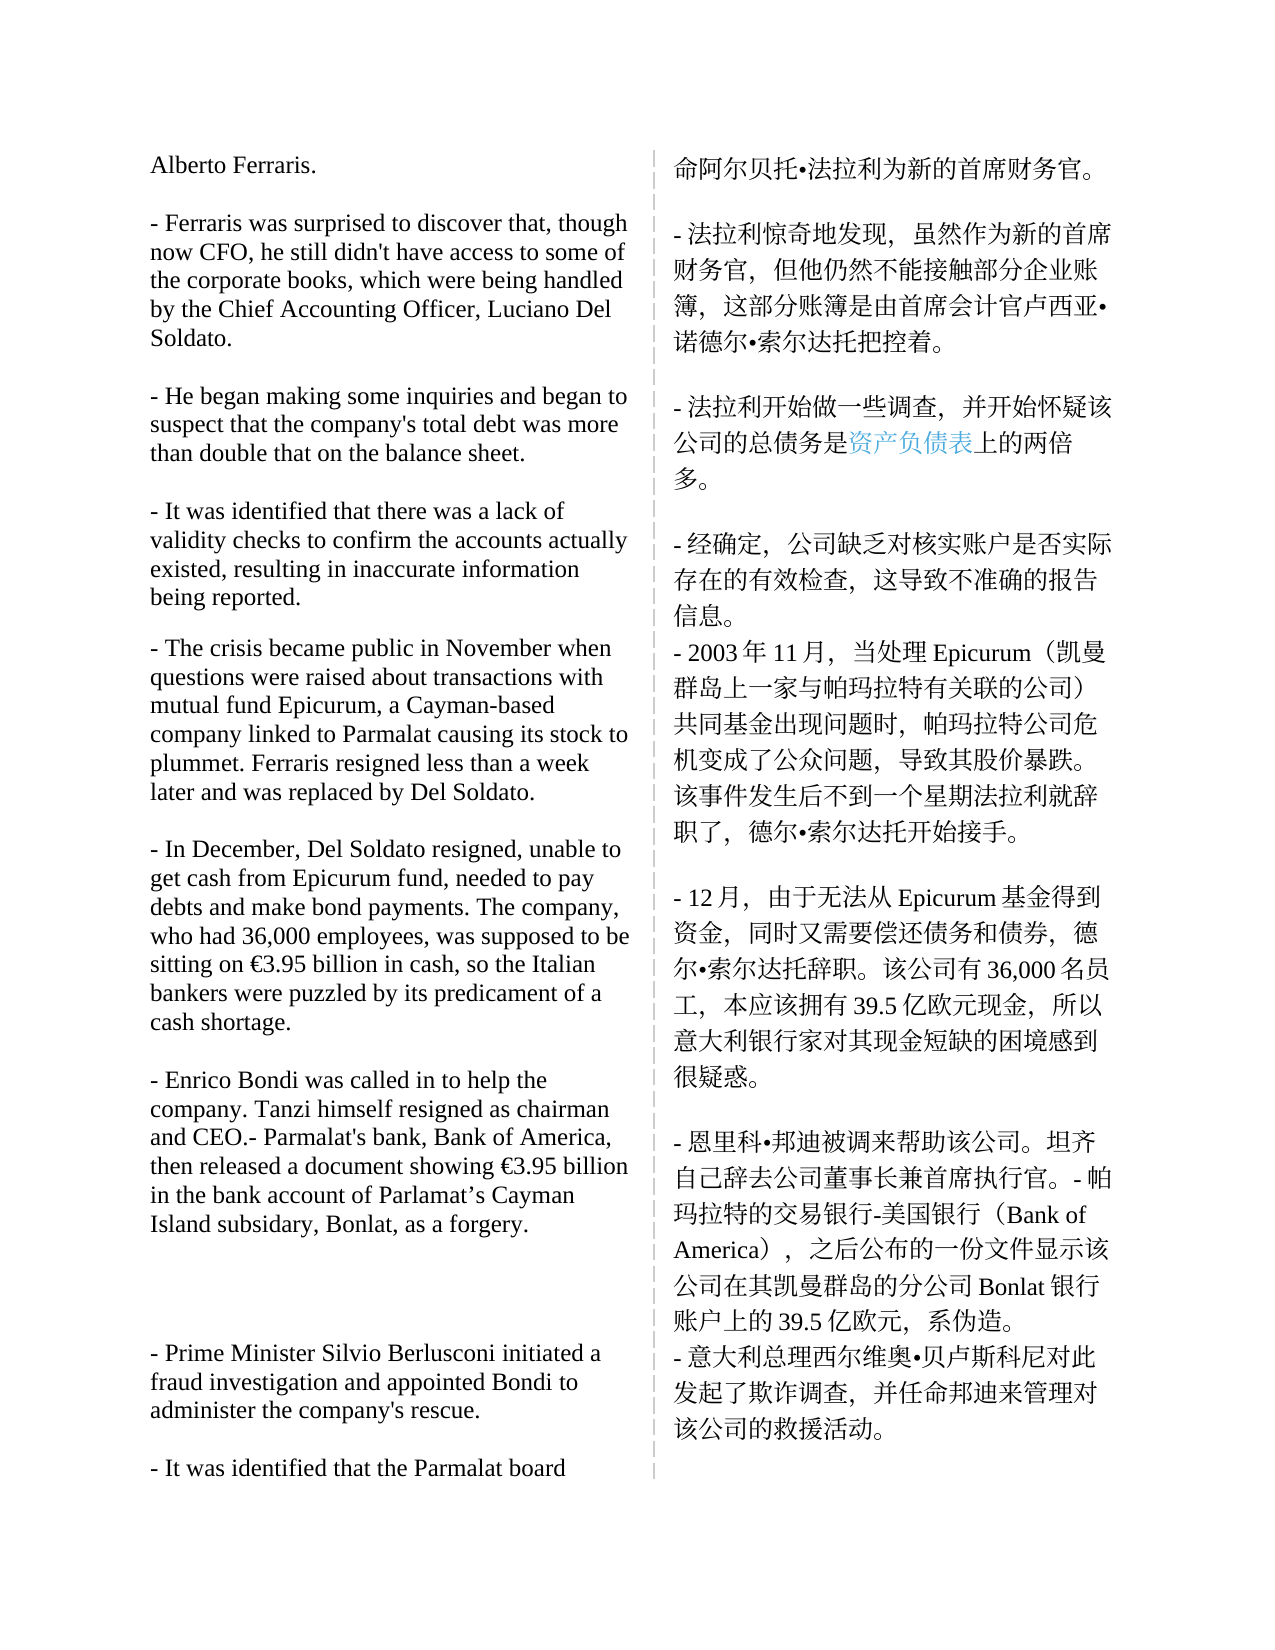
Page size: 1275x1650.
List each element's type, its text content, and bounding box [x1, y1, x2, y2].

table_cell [673, 1338, 1119, 1482]
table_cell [150, 150, 634, 633]
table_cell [150, 1338, 634, 1482]
table_cell - 2003年11月，当处理Epicurum（凯曼群岛上一家与帕玛拉特有关联的公司）共同基金出现问题时，帕玛拉特公司危机变成了公众问题，导致其股价暴跌。该事件发生后不到一个星期法拉利就辞职了，德尔•索尔达托开始接手。 - 12月，由于无法从Epicurum基金得到资金，同时又需要偿还债务和债券，德尔•索尔达托辞职。该公司有36,000名员工，本应该拥有39.5亿欧元现金，所以意大利银行家对其现金短缺的困境感到很疑惑。 - 恩里科•邦迪被调来帮助该公司。坦齐自己辞去公司董事长兼首席执行官。- 帕玛拉特的交易银行-美国银行（Bank of America），之后公布的一份文件显示该公司在其凯曼群岛的分公司Bonlat银行账户上的39.5亿欧元，系伪造。 [673, 633, 1119, 1338]
table_cell - The crisis became public in November when questions were raised about transactions with mutual fund Epicurum, a Cayman-based company linked to Parmalat causing its stock to plummet. Ferraris resigned less than a week later and was replaced by Del Soldato. - In December, Del Soldato resigned, unable to get cash from Epicurum fund, needed to pay debts and make bond payments. The company, who had 36,000 employees, was supposed to be sitting on €3.95 billion in cash, so the Italian bankers were puzzled by its predicament of a cash shortage. - Enrico Bondi was called in to help the company. Tanzi himself resigned as chairman and CEO.- Parmalat's bank, Bank of America, then released a document showing €3.95 billion in the bank account of Parlamat’s Cayman Island subsidary, Bonlat, as a forgery. [150, 633, 634, 1338]
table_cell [673, 150, 1119, 633]
